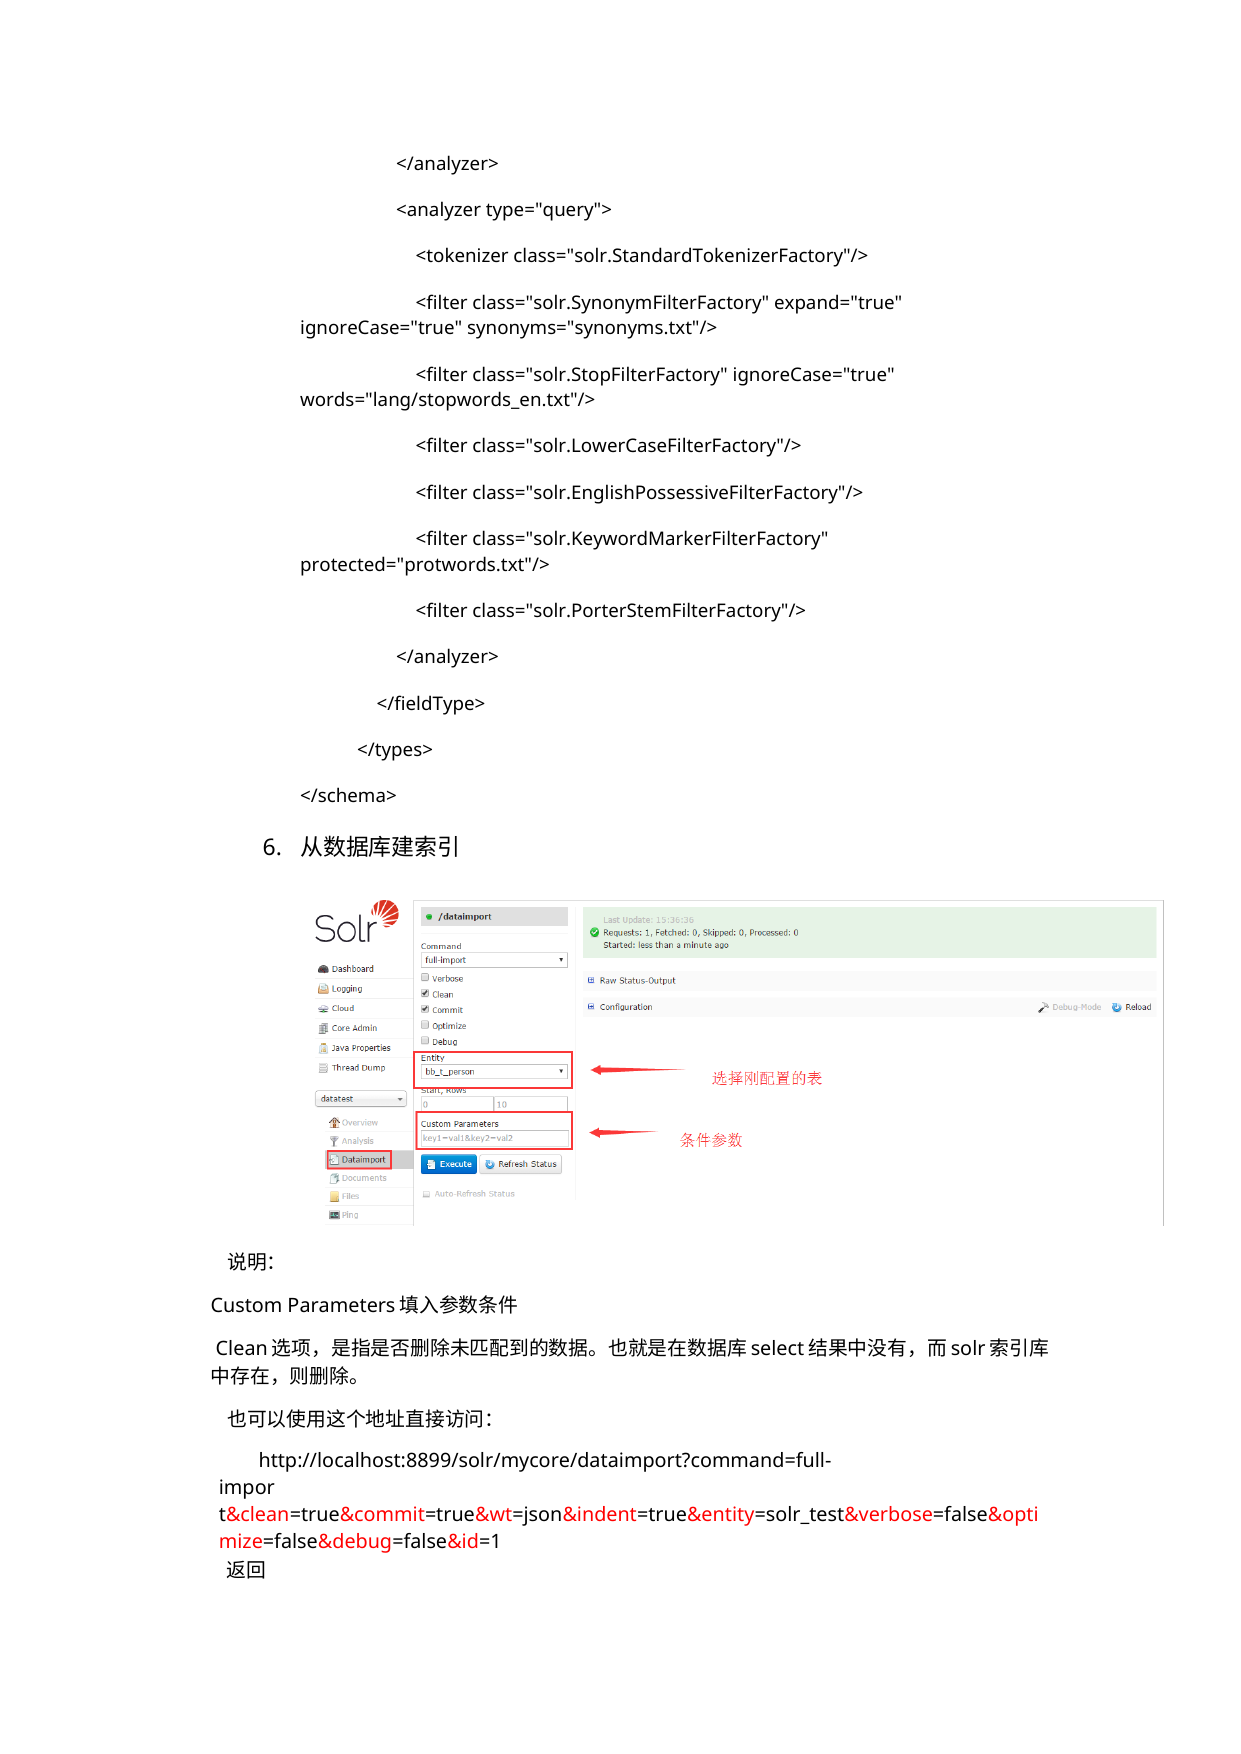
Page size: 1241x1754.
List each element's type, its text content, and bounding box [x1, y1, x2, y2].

list </analyzer> [300, 644, 1053, 669]
text Custom Parameters填入参数条件 [210, 1289, 1053, 1318]
picture [300, 883, 1166, 1226]
text 说明： [187, 1246, 1053, 1275]
text http://localhost:8899/solr/mycore/dataimport?command=full-import&clean=true&commit=true&wt=json&indent=true&entity=solr_test&verbose=false&optimize=false&debug=false&id=1 [219, 1446, 1053, 1554]
list </schema> [300, 783, 1053, 808]
list <filter class="solr.StopFilterFactory" ignoreCase="true" words="lang/stopwords_en.txt"/> [300, 361, 1053, 412]
list </fieldType> [300, 690, 1053, 716]
list <tokenizer class="solr.StandardTokenizerFactory"/> [300, 243, 1053, 268]
list <analyzer type="query"> [300, 196, 1053, 222]
text 也可以使用这个地址直接访问： [187, 1403, 1053, 1432]
list <filter class="solr.KeywordMarkerFilterFactory" protected="protwords.txt"/> [300, 526, 1053, 577]
text 返回 [187, 1554, 1053, 1583]
list 从数据库建索引 [262, 829, 1053, 862]
text Clean选项，是指是否删除未匹配到的数据。也就是在数据库select结果中没有，而solr索引库中存在，则删除。 [210, 1332, 1053, 1389]
list <filter class="solr.EnglishPossessiveFilterFactory"/> [300, 479, 1053, 505]
list <filter class="solr.LowerCaseFilterFactory"/> [300, 433, 1053, 458]
list <filter class="solr.SynonymFilterFactory" expand="true" ignoreCase="true" synonyms="synonyms.txt"/> [300, 289, 1053, 340]
list </types> [300, 736, 1053, 762]
list </analyzer> [300, 150, 1053, 176]
list <filter class="solr.PorterStemFilterFactory"/> [300, 597, 1053, 623]
